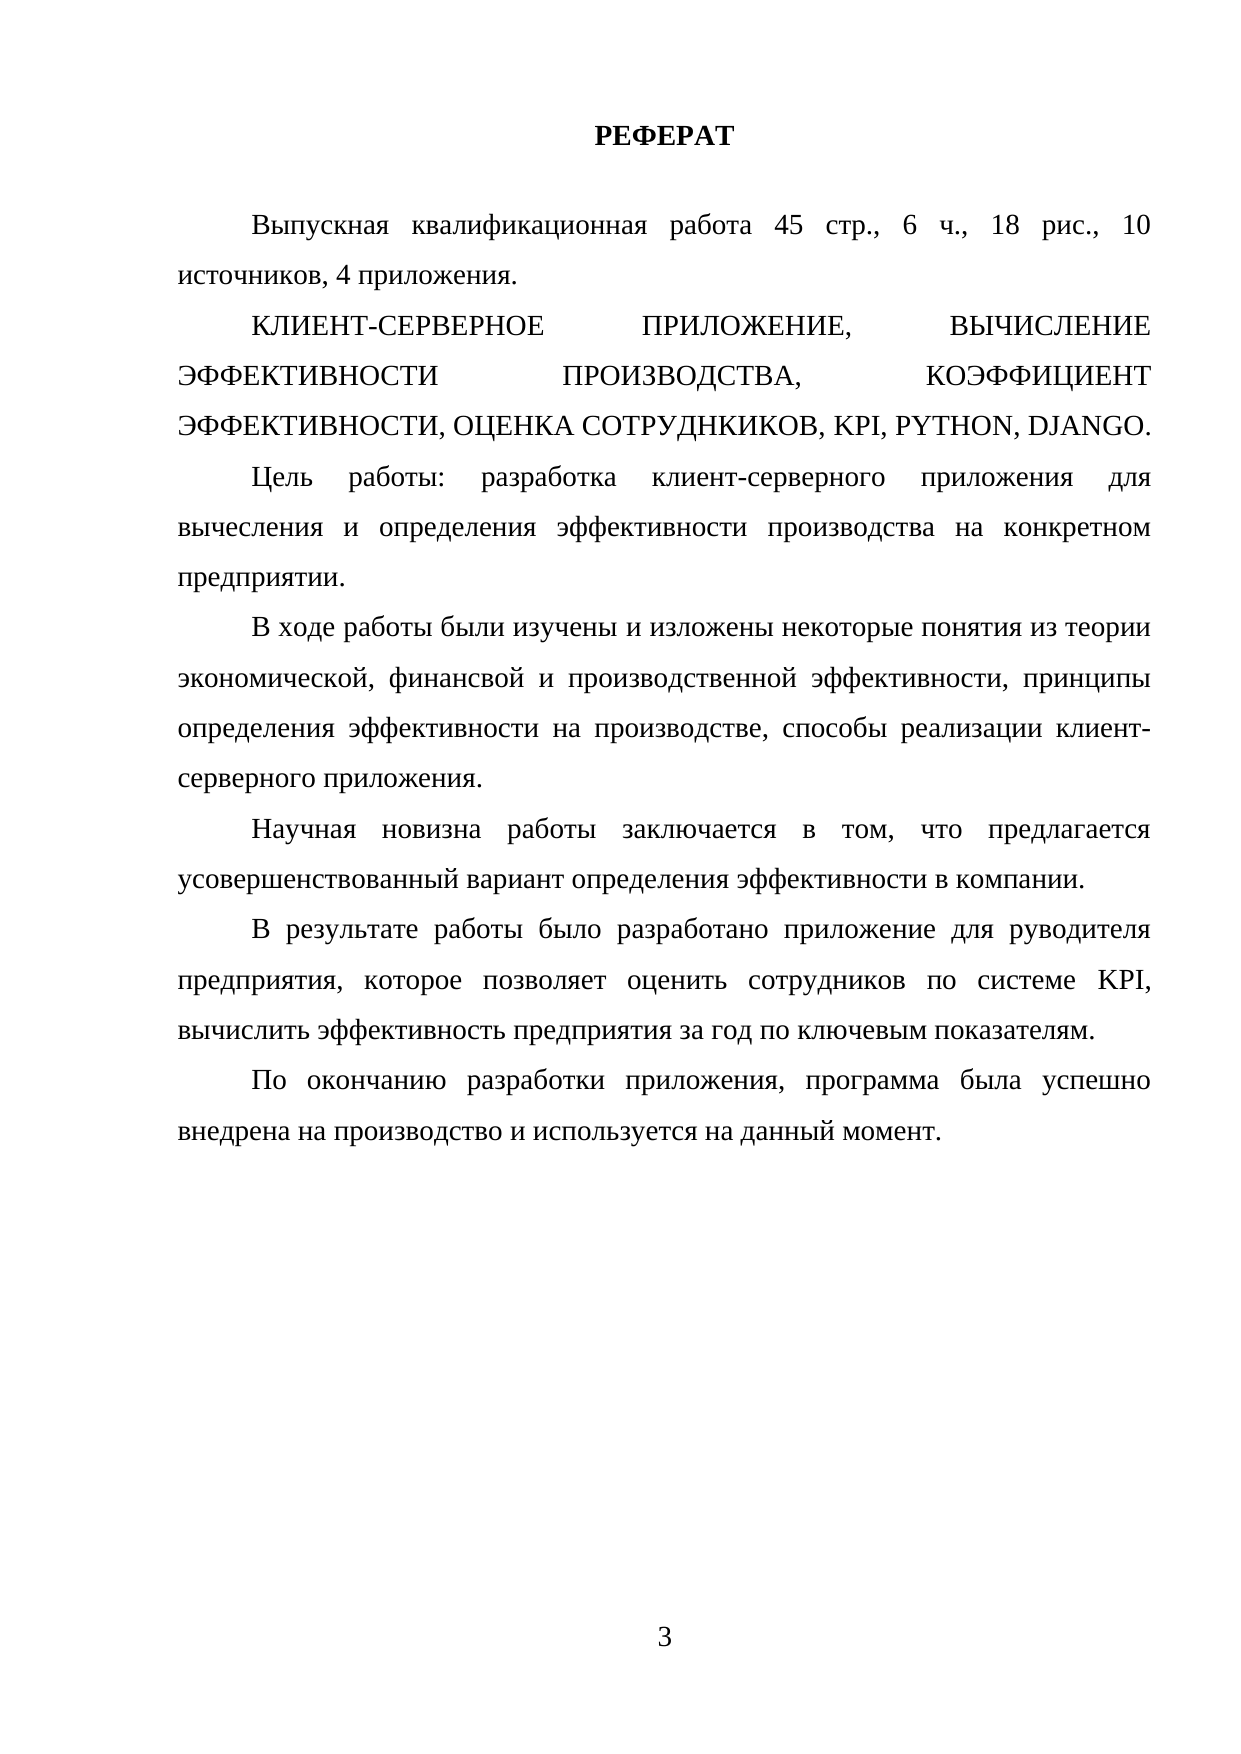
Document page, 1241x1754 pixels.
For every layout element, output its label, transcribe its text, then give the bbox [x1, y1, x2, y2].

subtitle РЕФЕРАТ [177, 118, 1152, 152]
text По окончанию разработки приложения, программа была успешно внедрена на производство и используется на данный момент. [177, 1062, 1152, 1146]
text Цель работы: разработка клиент-серверного приложения для вычесления и определения эффективности производства на конкретном предприятии. [177, 542, 1152, 593]
text Цель работы: разработка клиент-серверного приложения для вычесления и определения эффективности производства на конкретном предприятии. [177, 459, 1152, 509]
text В ходе работы были изучены и изложены некоторые понятия из теории экономической, финансвой и производственной эффективности, принципы определения эффективности на производстве, способы реализации клиент-серверного приложения. [177, 609, 1152, 794]
text Выпускная квалификационная работа 45 стр., 6 ч., 18 рис., 10 источников, 4 приложения. [177, 207, 1152, 291]
text В результате работы было разработано приложение для руводителя предприятия, которое позволяет оценить сотрудников по системе KPI, вычислить эффективность предприятия за год по ключевым показателям. [177, 911, 1152, 1046]
text Научная новизна работы заключается в том, что предлагается усовершенствованный вариант определения эффективности в компании. [177, 811, 1152, 895]
text КЛИЕНТ-СЕРВЕРНОЕ ПРИЛОЖЕНИЕ, ВЫЧИСЛЕНИЕ ЭФФЕКТИВНОСТИ ПРОИЗВОДСТВА, КОЭФФИЦИЕНТ ЭФФЕКТИВНОСТИ, ОЦЕНКА СОТРУДНКИКОВ, KPI, PYTHON, DJANGO. [177, 308, 1152, 442]
